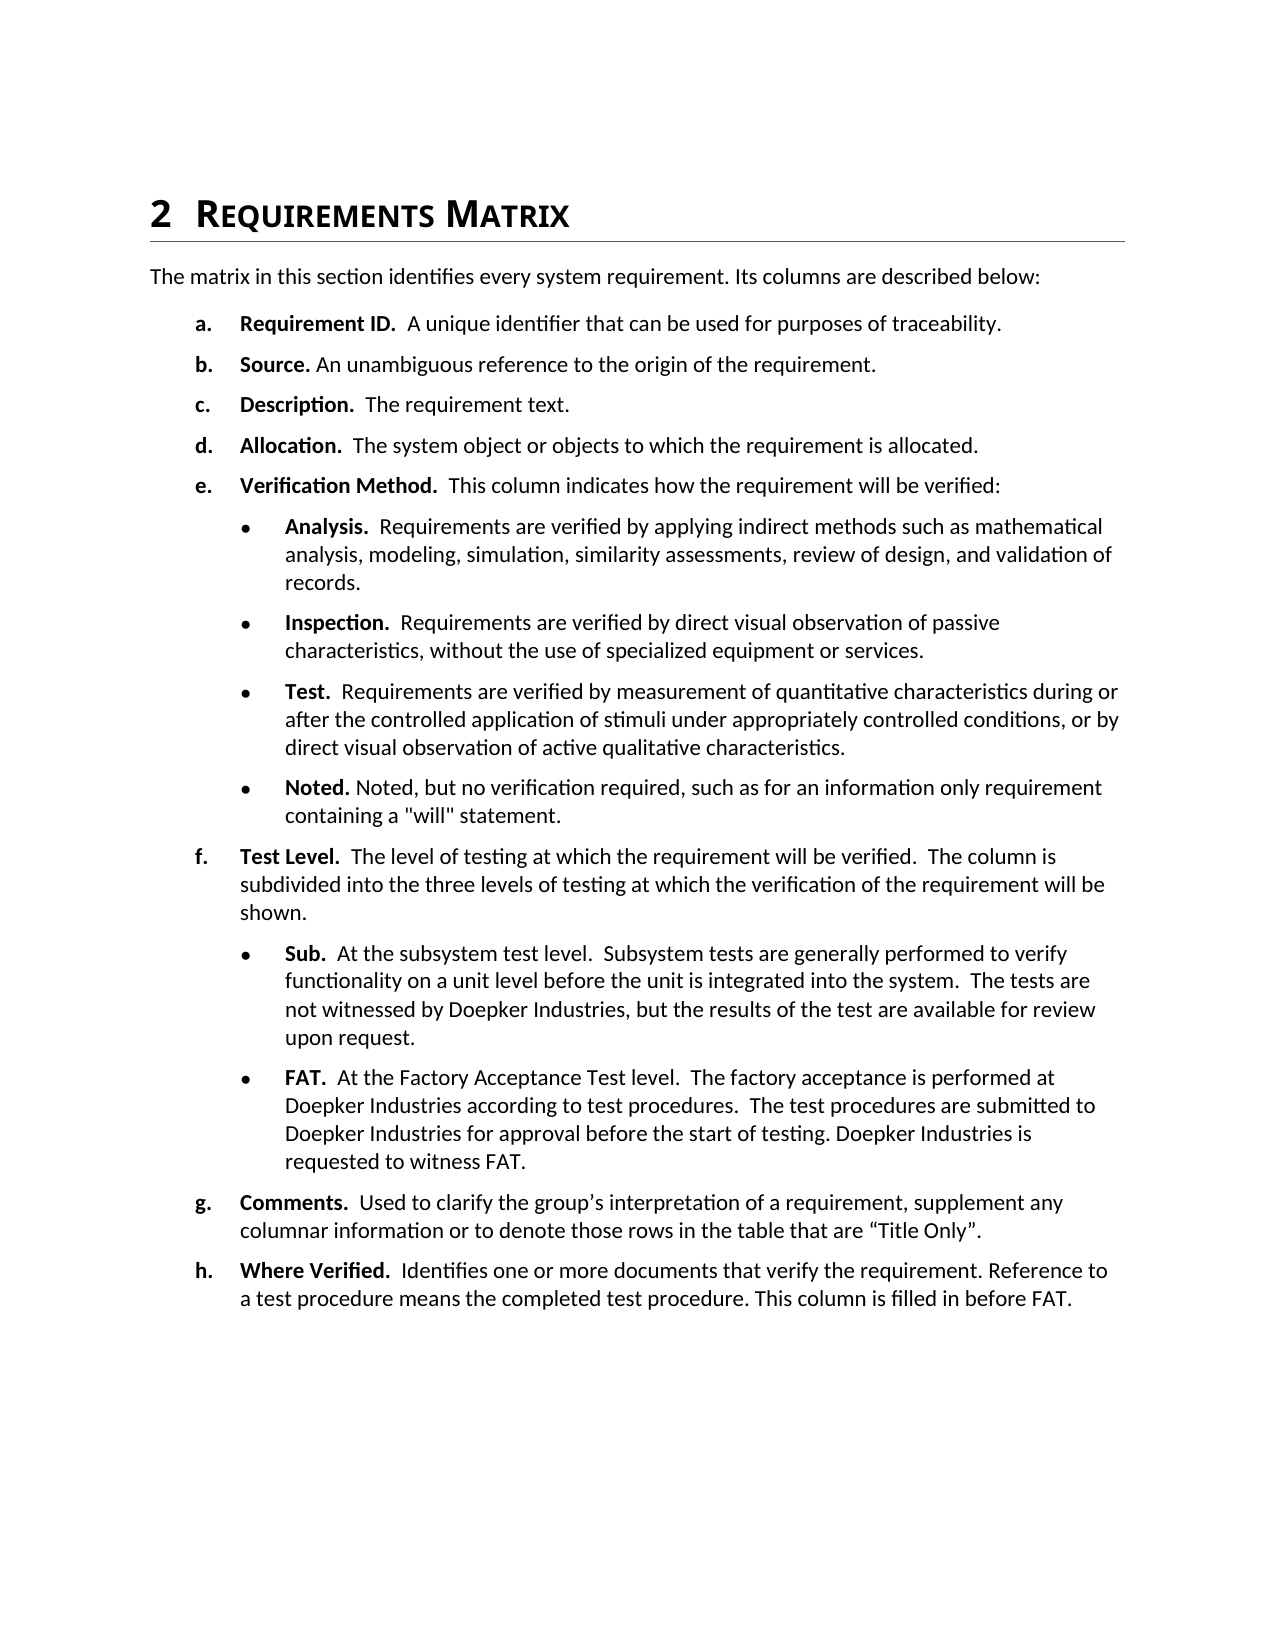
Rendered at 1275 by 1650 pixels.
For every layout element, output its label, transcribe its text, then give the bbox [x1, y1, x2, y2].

list Source. An unambiguous reference to the origin of the requirement. [195, 350, 1125, 378]
list Noted. Noted, but no verification required, such as for an information only requirement containing a "will" statement. [240, 773, 1125, 829]
list Test Level. The level of testing at which the requirement will be verified. The column is subdivided into the three levels of testing at which the verification of the requirement will be shown. [195, 842, 1125, 926]
list Where Verified. Identifies one or more documents that verify the requirement. Reference to a test procedure means the completed test procedure. This column is filled in before FAT. [195, 1256, 1125, 1312]
list Analysis. Requirements are verified by applying indirect methods such as mathematical analysis, modeling, simulation, similarity assessments, review of design, and validation of records. [240, 512, 1125, 596]
list Sub. At the subsystem test level. Subsystem tests are generally performed to verify functionality on a unit level before the unit is integrated into the system. The tests are not witnessed by Doepker Industries, but the results of the test are available for review upon request. [240, 939, 1125, 1051]
list Verification Method. This column indicates how the requirement will be verified: [195, 471, 1125, 499]
list Comments. Used to clarify the group’s interpretation of a requirement, supplement any columnar information or to denote those rows in the table that are “Title Only”. [195, 1188, 1125, 1244]
list FAT. At the Factory Acceptance Test level. The factory acceptance is performed at Doepker Industries according to test procedures. The test procedures are submitted to Doepker Industries for approval before the start of testing. Doepker Industries is requested to witness FAT. [240, 1063, 1125, 1175]
text The matrix in this section identifies every system requirement. Its columns are described below: [150, 262, 1125, 290]
list Test. Requirements are verified by measurement of quantitative characteristics during or after the controlled application of stimuli under appropriately controlled conditions, or by direct visual observation of active qualitative characteristics. [240, 677, 1125, 761]
list Allocation. The system object or objects to which the requirement is allocated. [195, 431, 1125, 459]
list Description. The requirement text. [195, 390, 1125, 418]
subtitle Requirements Matrix [150, 187, 1125, 241]
list Inspection. Requirements are verified by direct visual observation of passive characteristics, without the use of specialized equipment or services. [240, 608, 1125, 664]
list Requirement ID. A unique identifier that can be used for purposes of traceability. [195, 309, 1125, 337]
